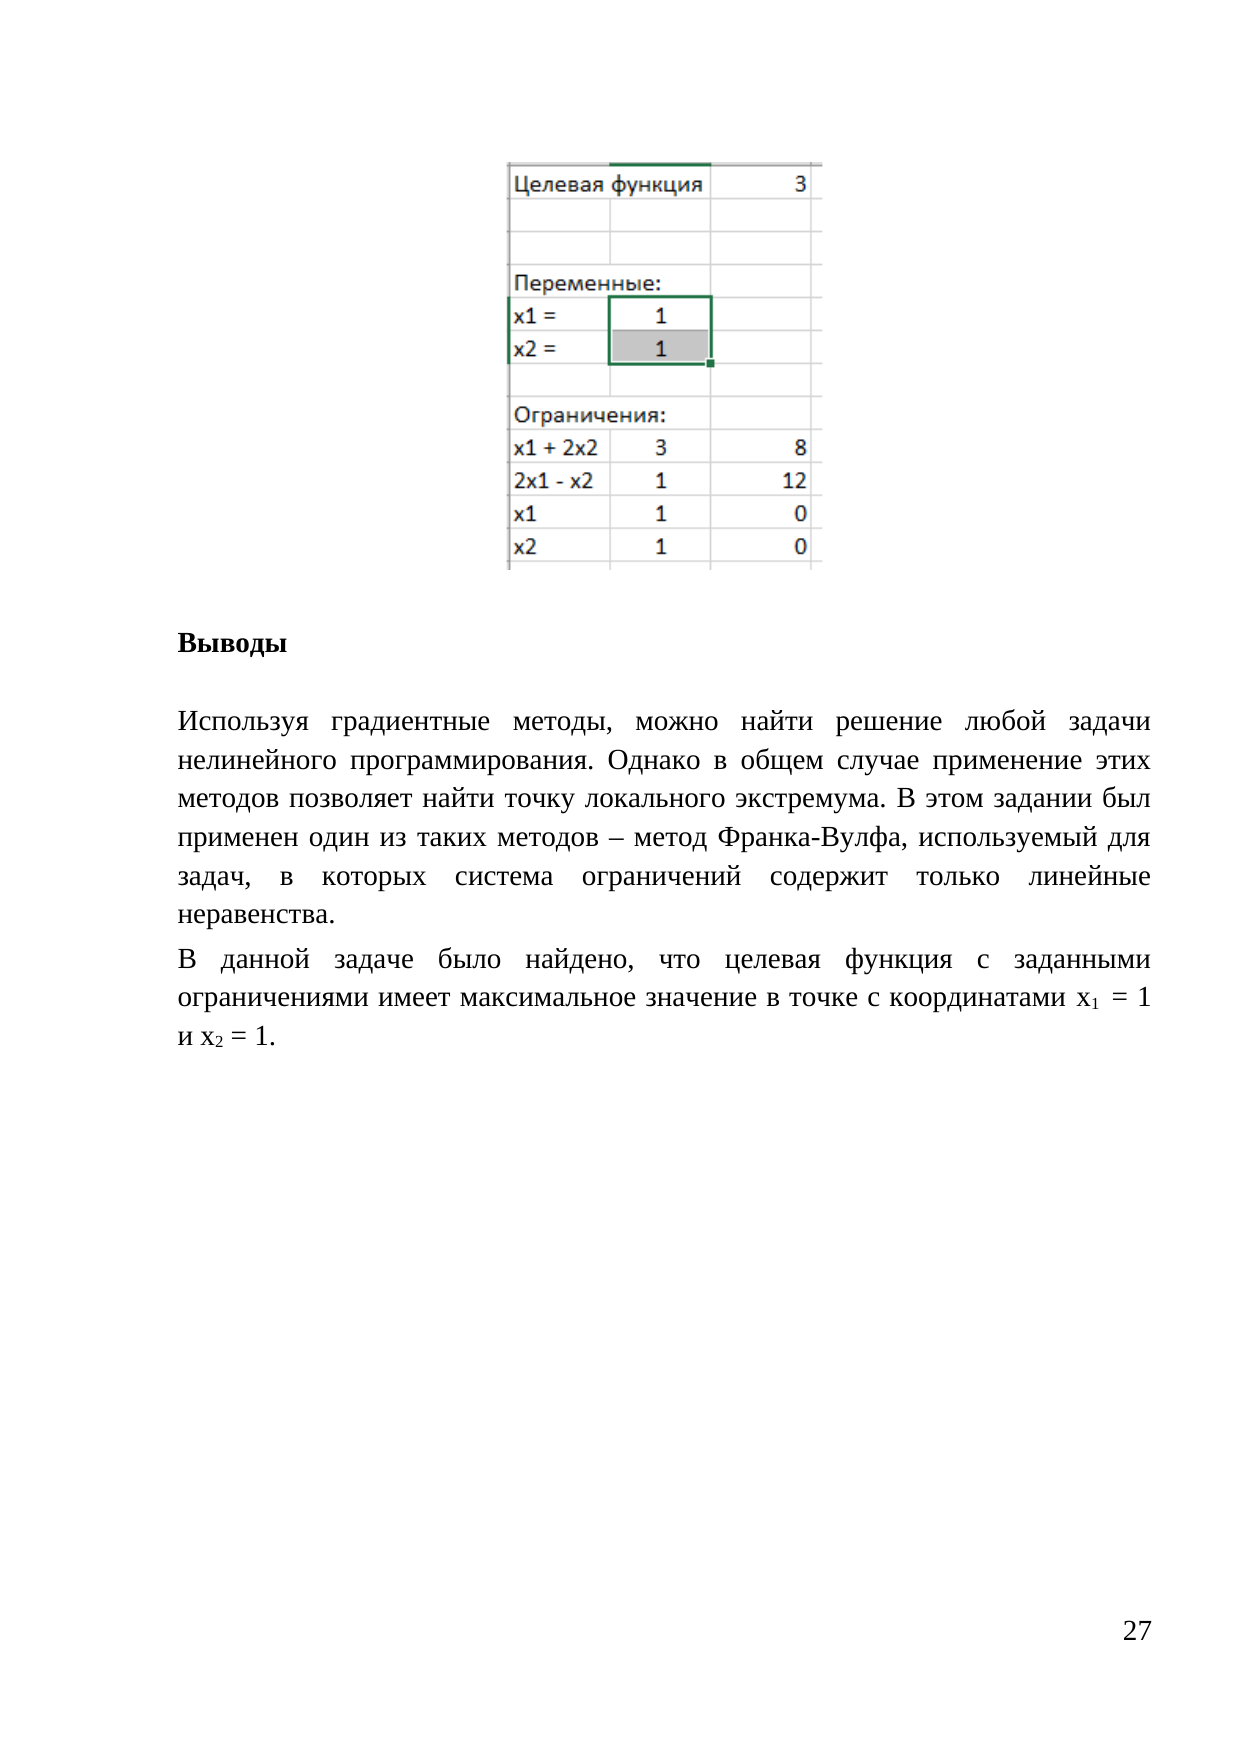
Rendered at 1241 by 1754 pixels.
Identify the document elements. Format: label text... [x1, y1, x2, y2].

text Используя градиентные методы, можно найти решение любой задачи нелинейного программирования. Однако в общем случае применение этих методов позволяет найти точку локального экстремума. В этом задании был применен один из таких методов – метод Франка-Вулфа, используемый для задач, в которых система ограничений содержит только линейные неравенства. [177, 703, 1152, 930]
text В данной задаче было найдено, что целевая функция с заданными ограничениями имеет максимальное значение в точке с координатами x1 = 1 и x2 = 1. [177, 941, 1152, 1052]
subtitle Выводы [177, 625, 1152, 659]
picture [506, 162, 823, 570]
